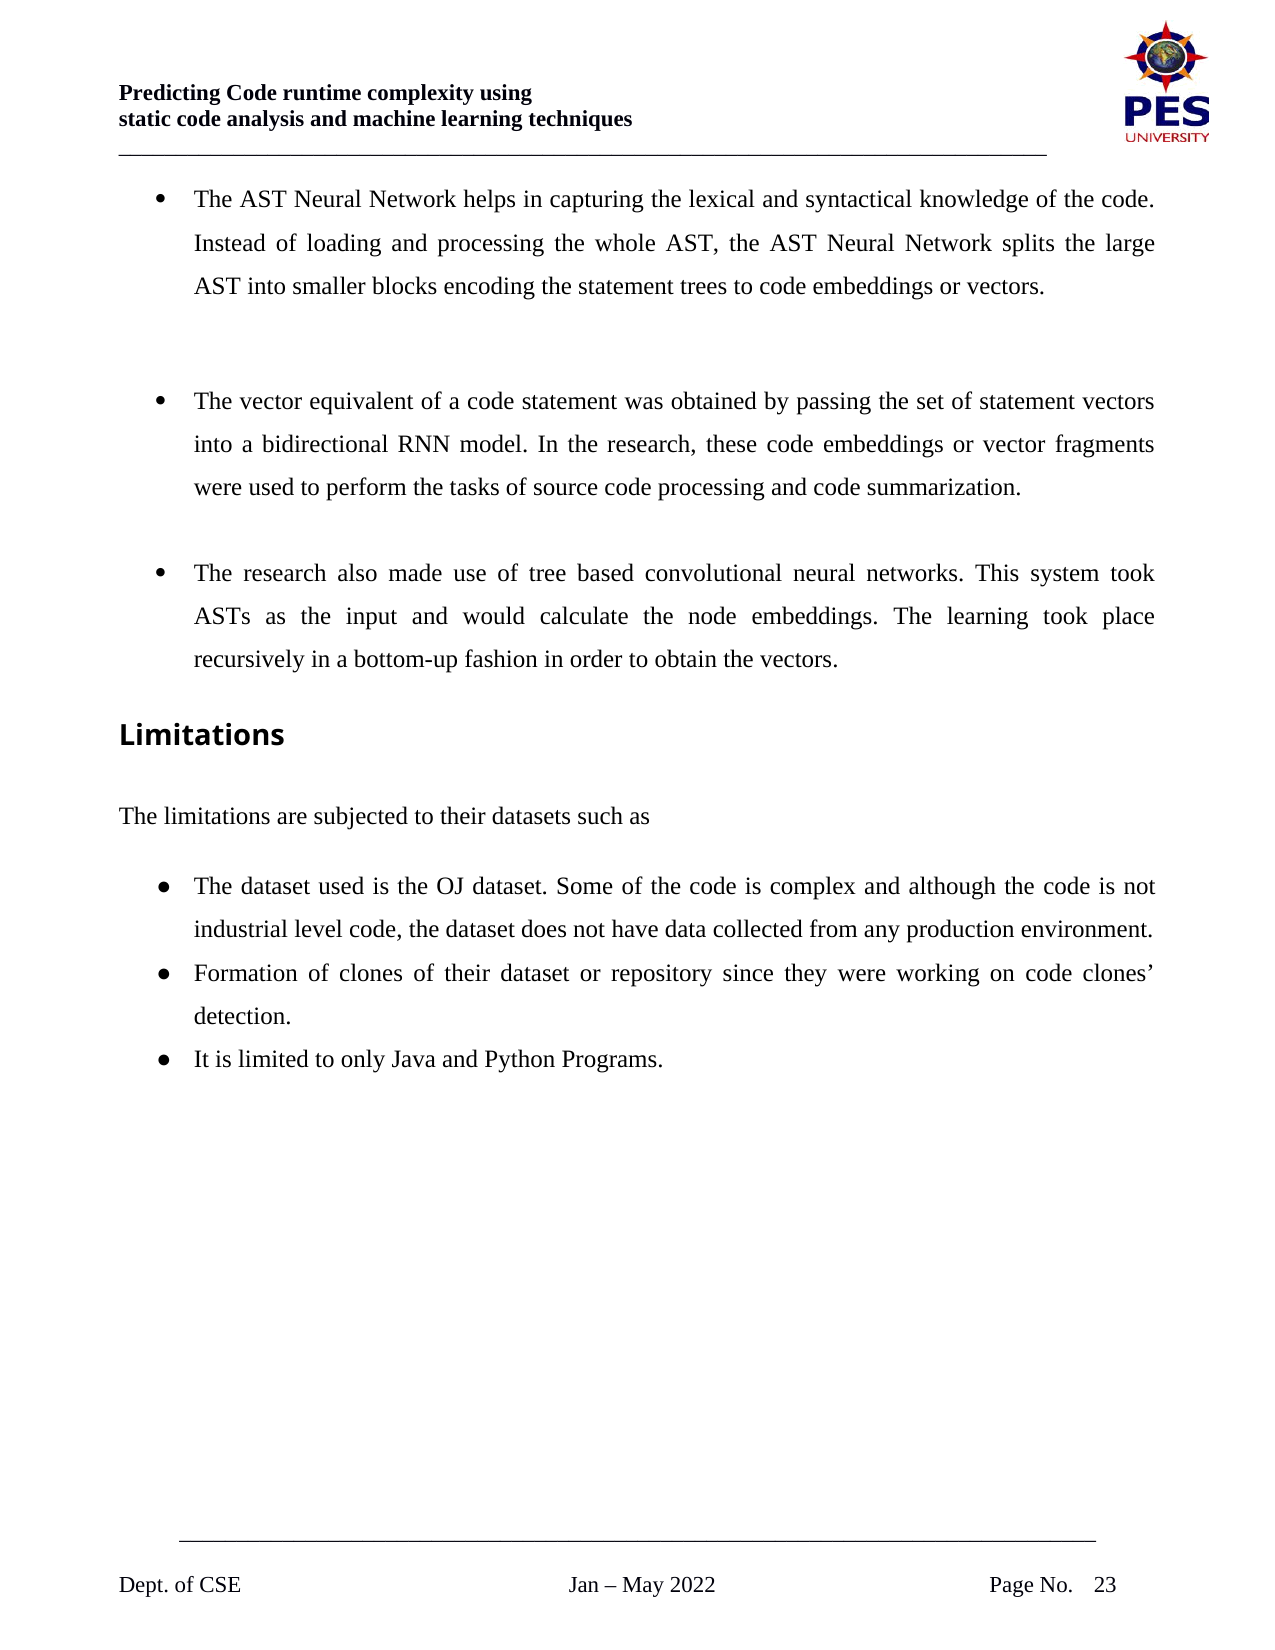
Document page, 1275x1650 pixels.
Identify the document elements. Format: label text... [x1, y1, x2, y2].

list The research also made use of tree based convolutional neural networks. This system took ASTs as the input and would calculate the node embeddings. The learning took place recursively in a bottom-up fashion in order to obtain the vectors. [156, 558, 1156, 673]
list Formation of clones of their dataset or repository since they were working on code clones’ detection. [156, 958, 1156, 1029]
text Limitations [118, 715, 1156, 754]
picture [1123, 20, 1209, 142]
list The dataset used is the OJ dataset. Some of the code is complex and although the code is not industrial level code, the dataset does not have data collected from any production environment. [156, 871, 1156, 943]
list It is limited to only Java and Python Programs. [156, 1044, 1156, 1073]
list The vector equivalent of a code statement was obtained by passing the set of statement vectors into a bidirectional RNN model. In the research, these code embeddings or vector fragments were used to perform the tasks of source code processing and code summarization. [156, 386, 1156, 501]
text The limitations are subjected to their datasets such as [118, 801, 1156, 830]
list The AST Neural Network helps in capturing the lexical and syntactical knowledge of the code. Instead of loading and processing the whole AST, the AST Neural Network splits the large AST into smaller blocks encoding the statement trees to code embeddings or vectors. [156, 184, 1156, 299]
